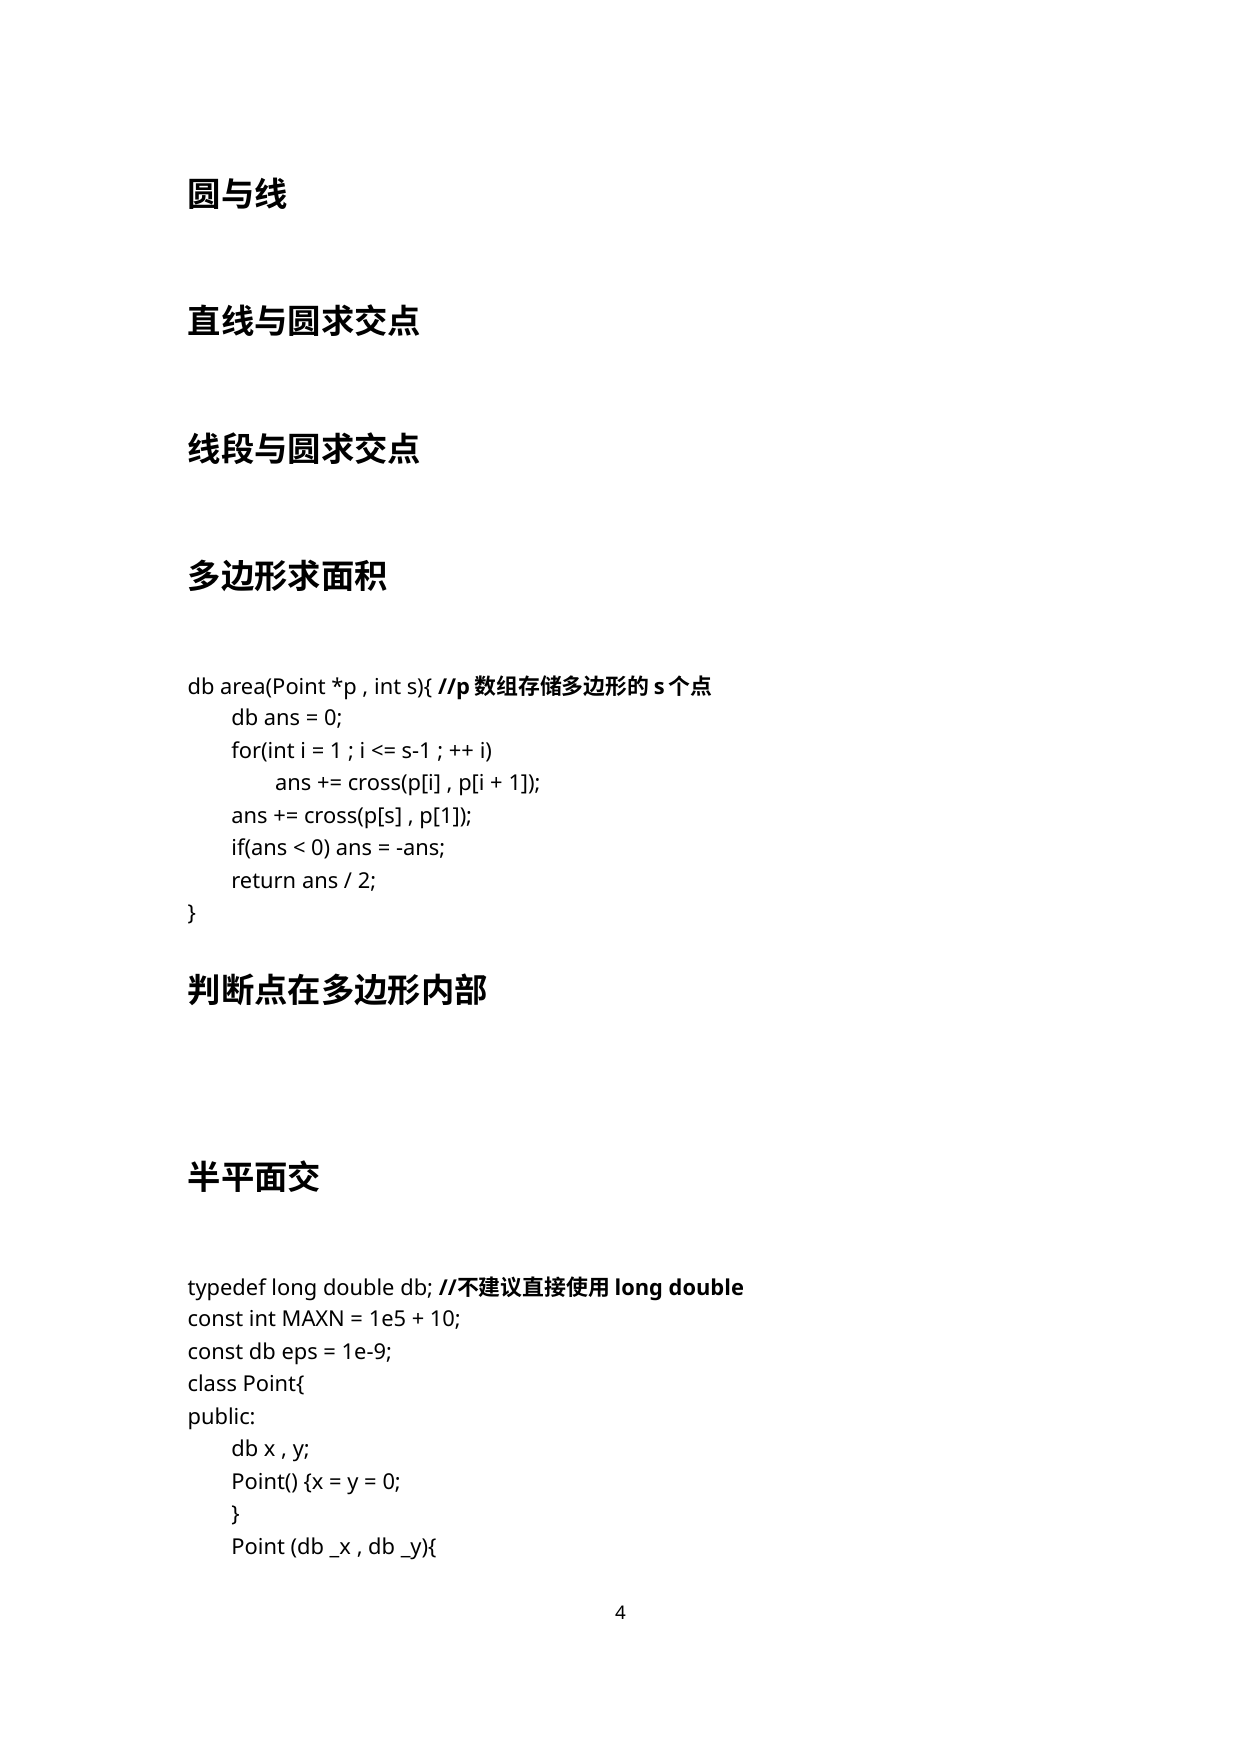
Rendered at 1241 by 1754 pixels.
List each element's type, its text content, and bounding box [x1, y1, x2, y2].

text if(ans < 0) ans = -ans; [187, 831, 1053, 863]
text for(int i = 1 ; i <= s-1 ; ++ i) [187, 733, 1053, 766]
text ans += cross(p[s] , p[1]); [187, 798, 1053, 831]
subtitle 线段与圆求交点 [187, 414, 1053, 479]
subtitle 直线与圆求交点 [187, 287, 1053, 352]
text } [187, 896, 1053, 928]
text return ans / 2; [187, 863, 1053, 896]
text const db eps = 1e-9; [187, 1334, 1053, 1367]
text db ans = 0; [187, 701, 1053, 733]
text db area(Point *p , int s){ //p数组存储多边形的s个点 [187, 668, 1053, 701]
text class Point{ [187, 1367, 1053, 1399]
text db x , y; [187, 1432, 1053, 1464]
subtitle 判断点在多边形内部 [187, 956, 1053, 1021]
text const int MAXN = 1e5 + 10; [187, 1302, 1053, 1334]
text typedef long double db; //不建议直接使用long double [187, 1269, 1053, 1302]
text public: [187, 1399, 1053, 1432]
subtitle 圆与线 [187, 160, 1053, 225]
text Point (db _x , db _y){ [187, 1529, 1053, 1562]
text } [187, 1497, 1053, 1529]
text ans += cross(p[i] , p[i + 1]); [187, 766, 1053, 798]
text Point() {x = y = 0; [187, 1464, 1053, 1497]
subtitle 半平面交 [187, 1142, 1053, 1207]
subtitle 多边形求面积 [187, 541, 1053, 606]
